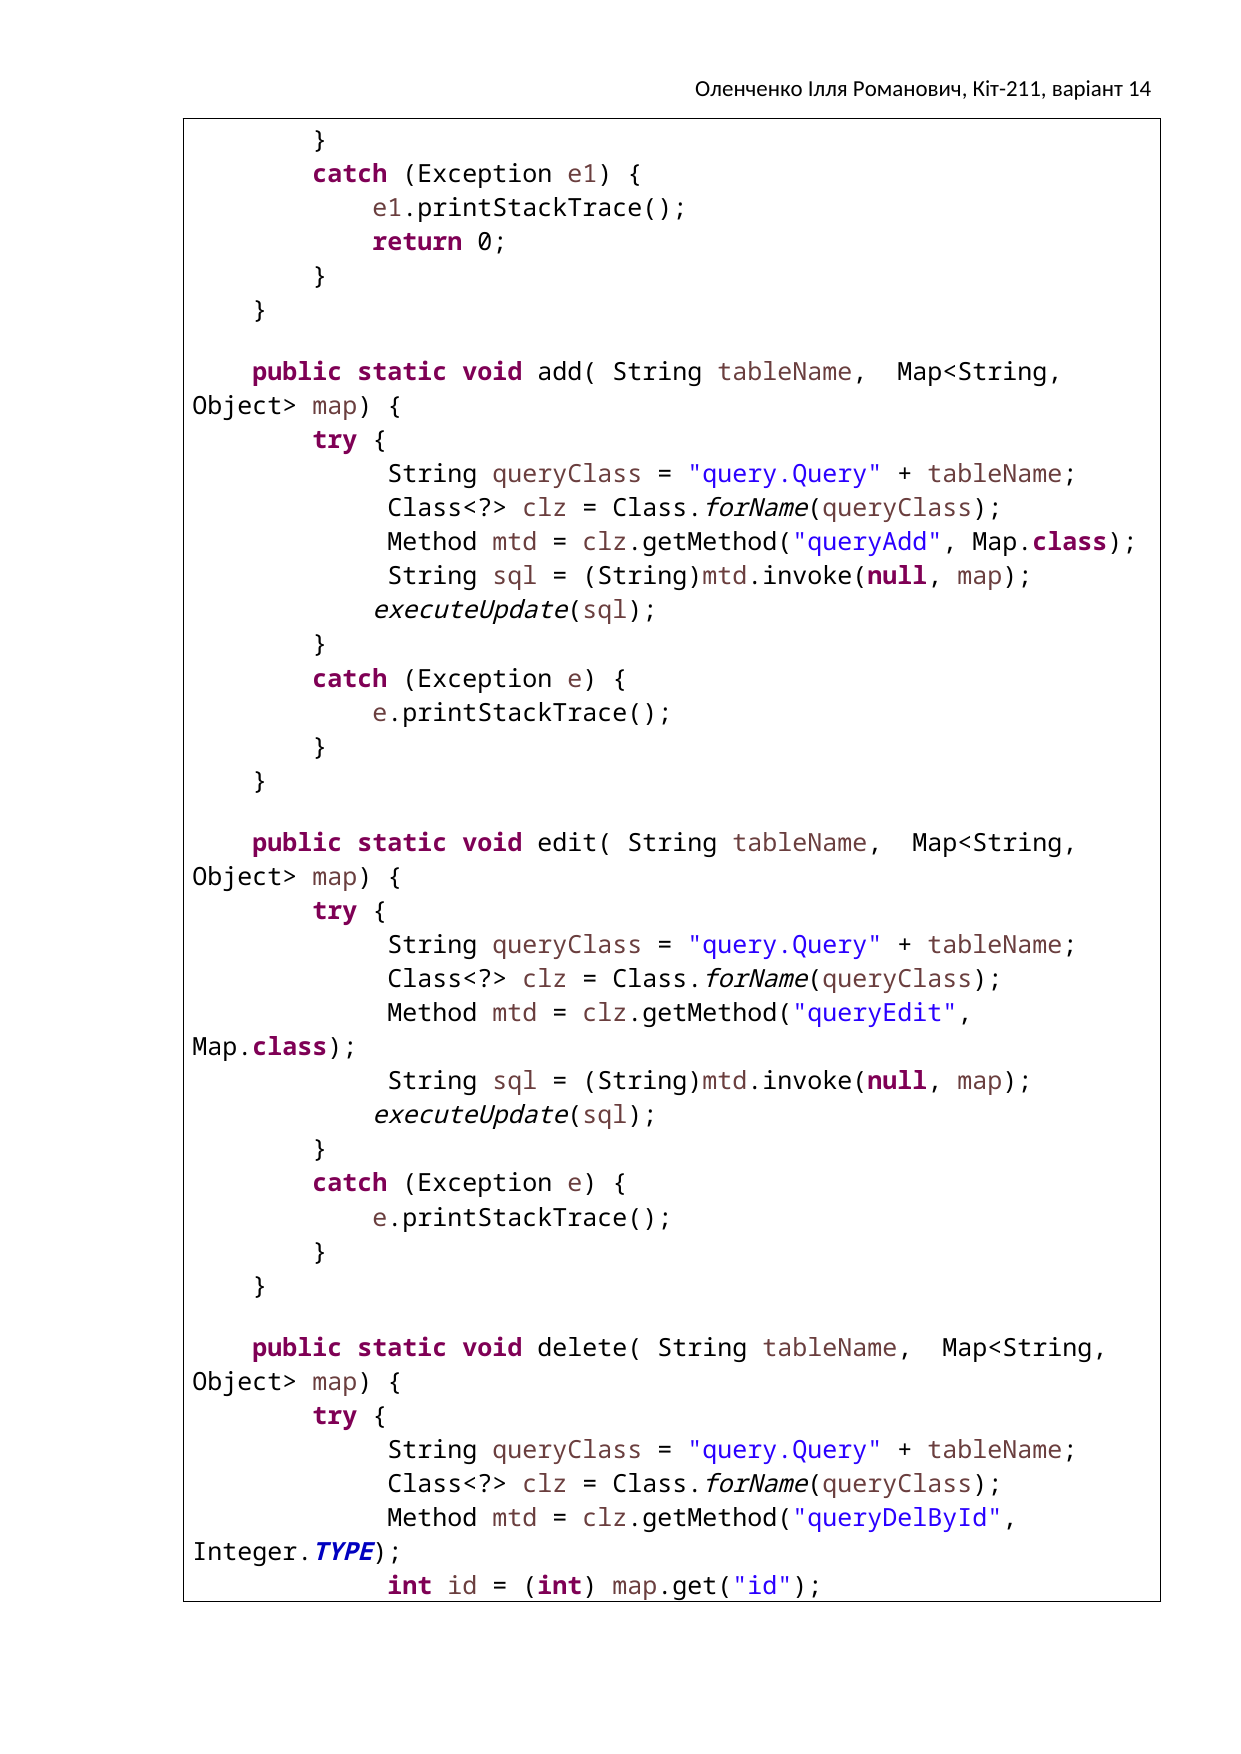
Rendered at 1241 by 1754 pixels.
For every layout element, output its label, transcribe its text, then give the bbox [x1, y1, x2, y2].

text catch (Exception e) { [184, 1162, 1160, 1196]
text public static void delete( String tableName, Map<String, Object> map) { [184, 1326, 1160, 1394]
text public static void add( String tableName, Map<String, Object> map) { [184, 351, 1160, 419]
text e.printStackTrace(); [184, 1196, 1160, 1230]
text } [184, 759, 1160, 796]
text e1.printStackTrace(); [184, 186, 1160, 220]
text try { [184, 419, 1160, 453]
text return 0; [184, 220, 1160, 254]
text executeUpdate(sql); [184, 589, 1160, 623]
text String queryClass = "query.Query" + tableName; [184, 453, 1160, 487]
text } [184, 1230, 1160, 1264]
text Class<?> clz = Class.forName(queryClass); [184, 958, 1160, 992]
text Method mtd = clz.getMethod("queryEdit", Map.class); [184, 992, 1160, 1060]
text } [184, 254, 1160, 288]
text } [184, 1264, 1160, 1301]
text } [184, 623, 1160, 657]
text Class<?> clz = Class.forName(queryClass); [184, 1462, 1160, 1497]
text int id = (int) map.get("id"); [184, 1565, 1160, 1601]
text catch (Exception e) { [184, 657, 1160, 691]
text executeUpdate(sql); [184, 1094, 1160, 1128]
text } [184, 119, 1160, 152]
text String queryClass = "query.Query" + tableName; [184, 923, 1160, 958]
text String sql = (String)mtd.invoke(null, map); [184, 1060, 1160, 1094]
text try { [184, 889, 1160, 923]
text try { [184, 1394, 1160, 1428]
text e.printStackTrace(); [184, 691, 1160, 725]
text Method mtd = clz.getMethod("queryAdd", Map.class); [184, 521, 1160, 555]
text public static void edit( String tableName, Map<String, Object> map) { [184, 821, 1160, 889]
text catch (Exception e1) { [184, 152, 1160, 186]
text Class<?> clz = Class.forName(queryClass); [184, 487, 1160, 521]
text String queryClass = "query.Query" + tableName; [184, 1428, 1160, 1462]
text } [184, 1128, 1160, 1162]
text String sql = (String)mtd.invoke(null, map); [184, 555, 1160, 589]
text } [184, 725, 1160, 759]
text } [184, 288, 1160, 326]
text Method mtd = clz.getMethod("queryDelById", Integer.TYPE); [184, 1497, 1160, 1565]
